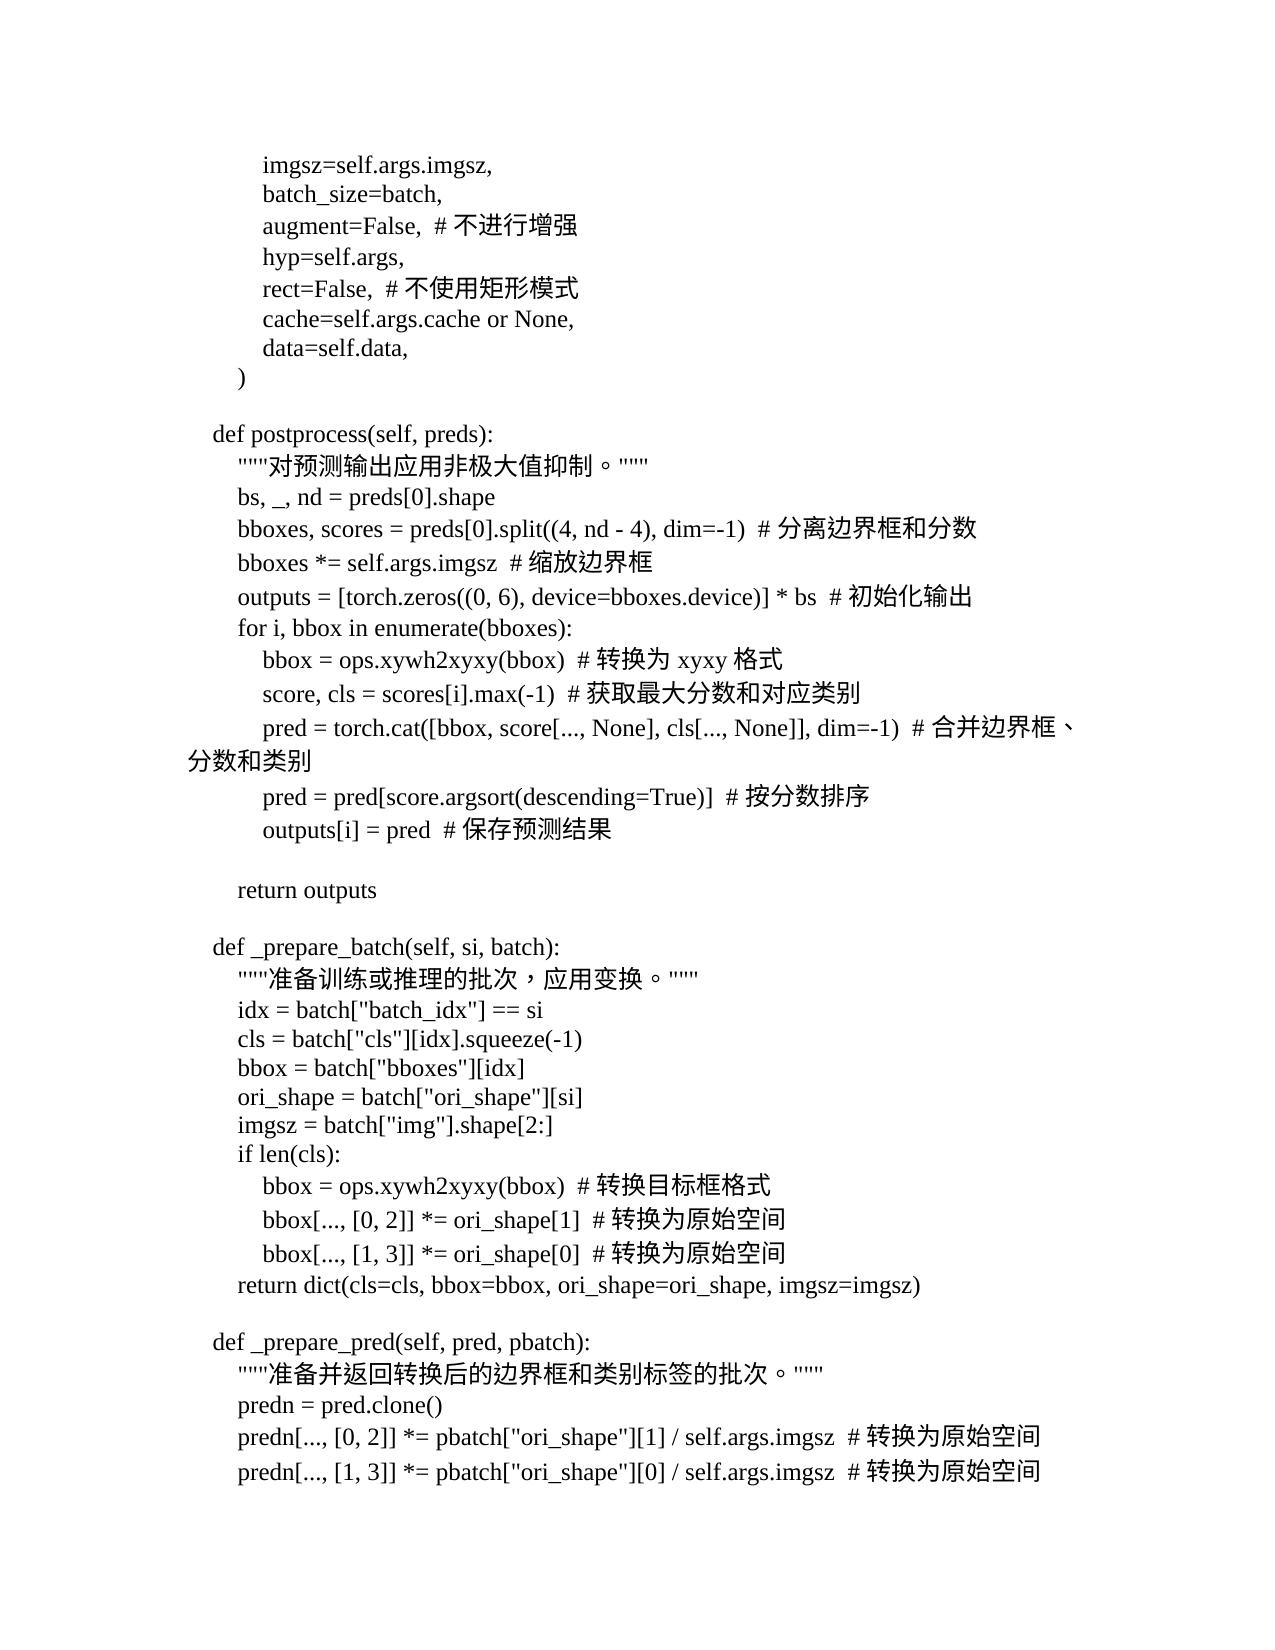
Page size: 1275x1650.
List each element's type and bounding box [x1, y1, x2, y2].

text [187, 150, 1087, 1487]
